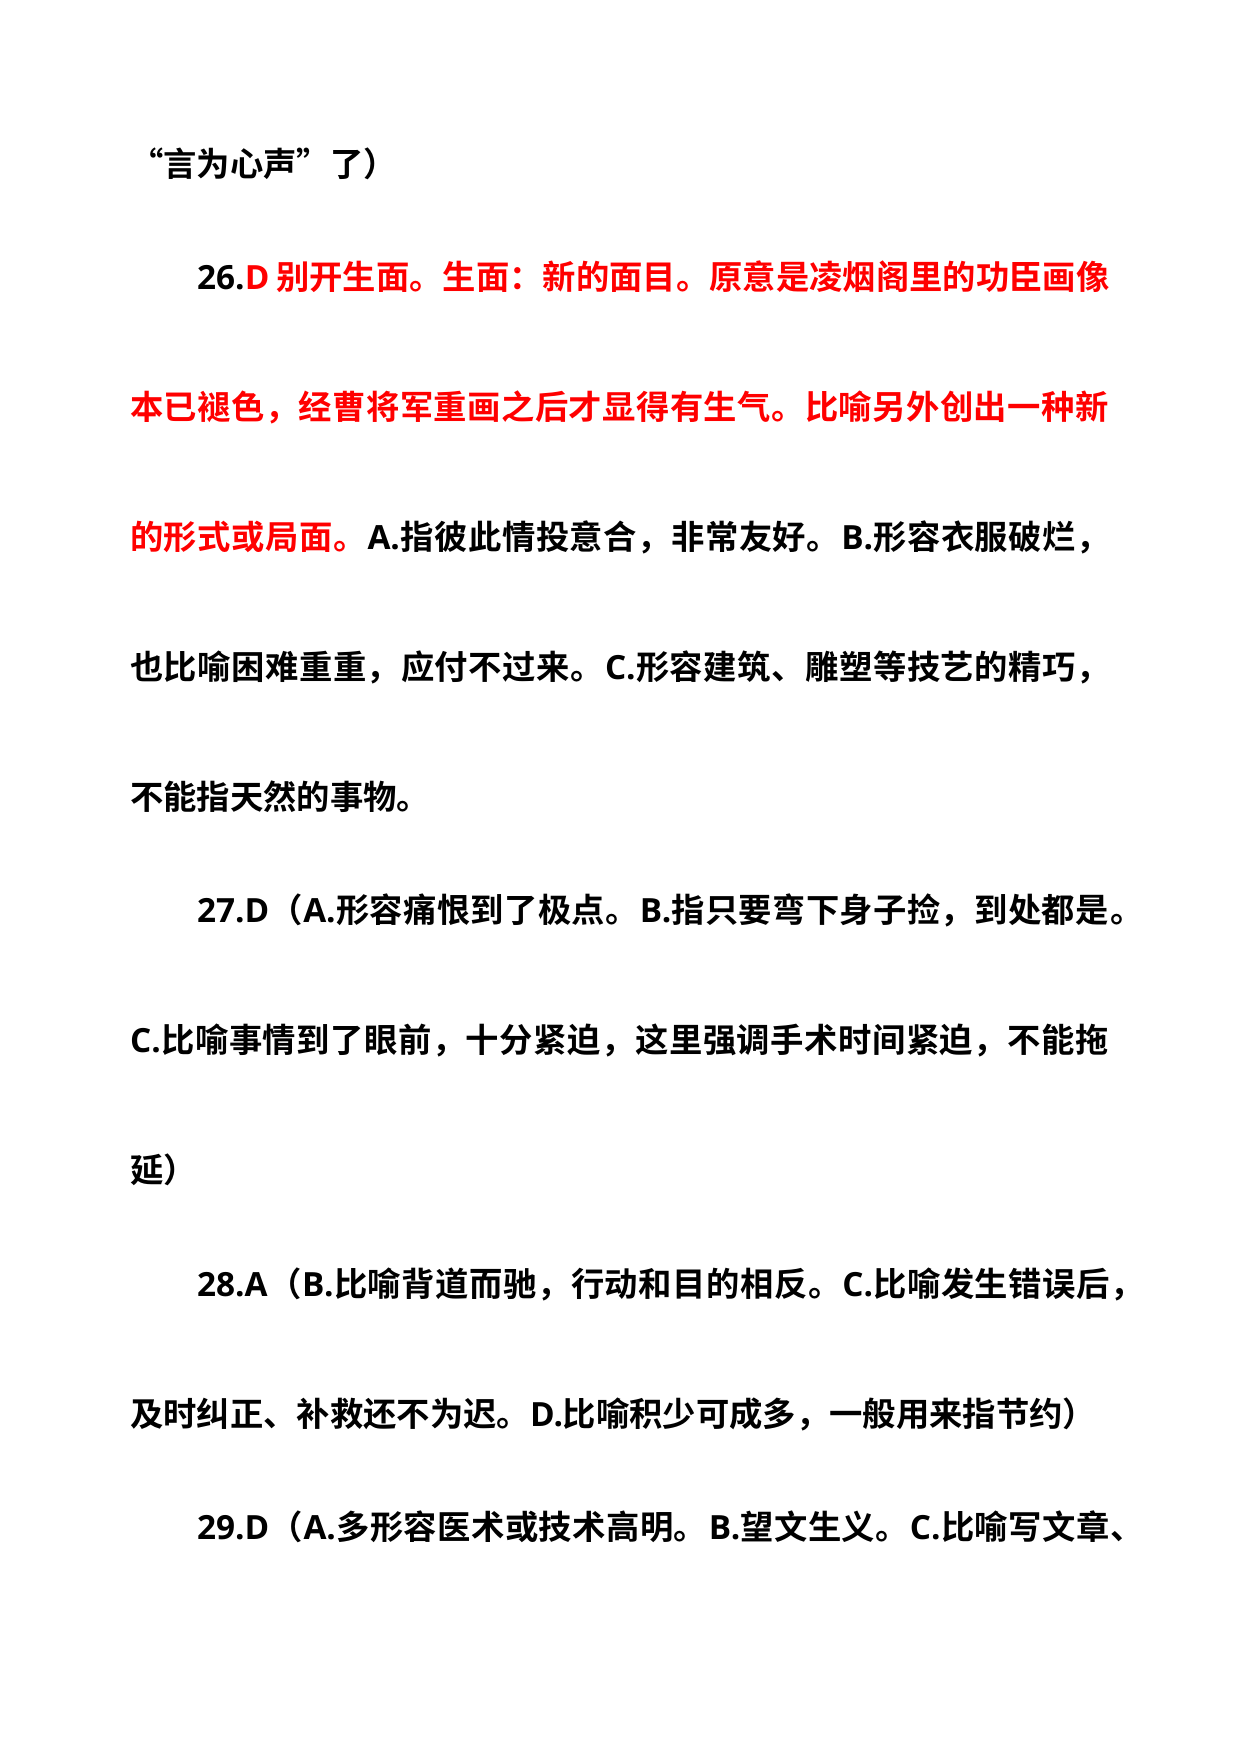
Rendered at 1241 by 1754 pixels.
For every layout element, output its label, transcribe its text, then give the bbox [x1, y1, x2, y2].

text 27.D（A.形容痛恨到了极点。B.指只要弯下身子捡，到处都是。C.比喻事情到了眼前，十分紧迫，这里强调手术时间紧迫，不能拖延） [130, 876, 1110, 1201]
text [130, 1493, 1110, 1558]
text 28.A（B.比喻背道而驰，行动和目的相反。C.比喻发生错误后，及时纠正、补救还不为迟。D.比喻积少可成多，一般用来指节约） [130, 1249, 1110, 1444]
text 26.D别开生面。生面：新的面目。原意是凌烟阁里的功臣画像本已褪色，经曹将军重画之后才显得有生气。比喻另外创出一种新的形式或局面。A.指彼此情投意合，非常友好。B.形容衣服破烂，也比喻困难重重，应付不过来。C.形容建筑、雕塑等技艺的精巧，不能指天然的事物。 [130, 243, 1110, 828]
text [130, 129, 1110, 194]
